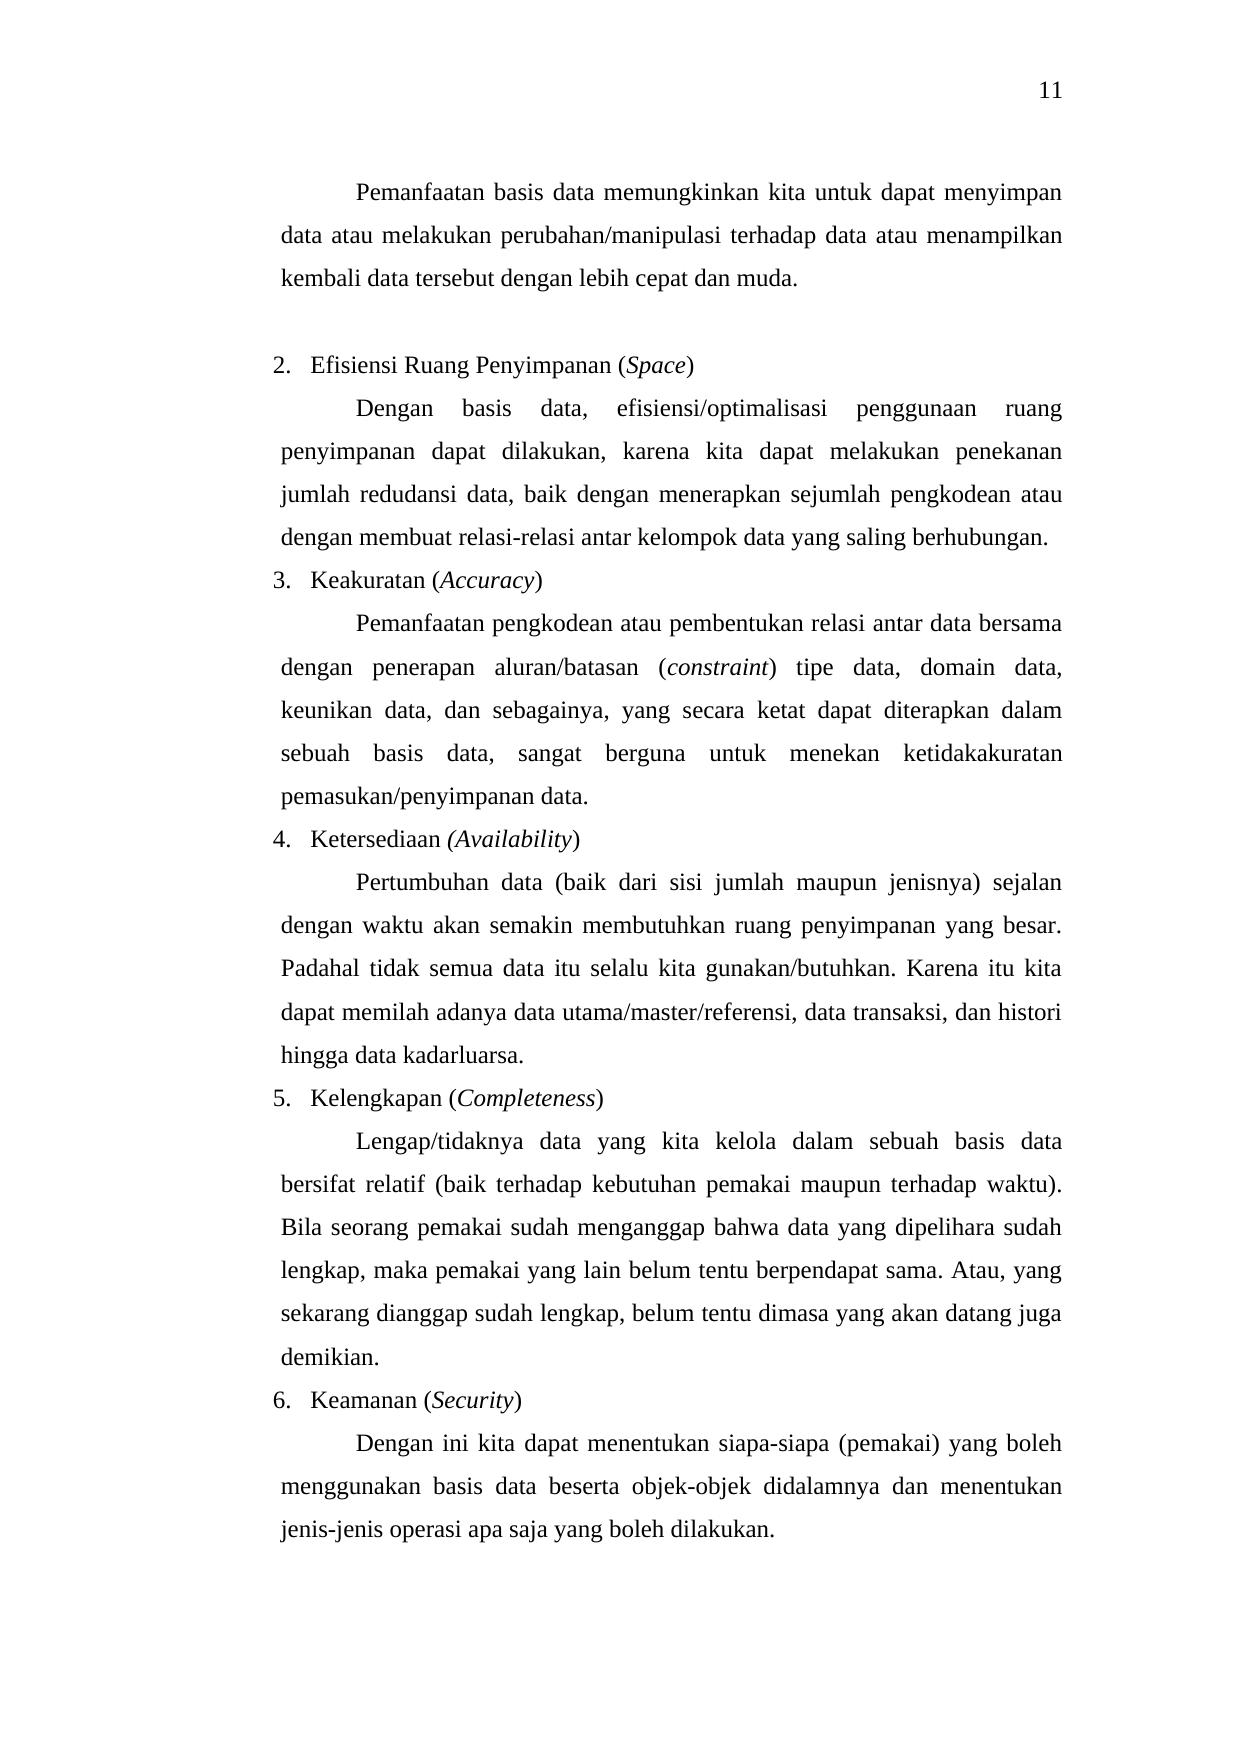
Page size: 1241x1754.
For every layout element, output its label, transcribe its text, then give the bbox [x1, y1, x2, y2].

list Kelengkapan (Completeness) [273, 1083, 1063, 1112]
list Keamanan (Security) [273, 1385, 1063, 1413]
text Pemanfaatan pengkodean atau pembentukan relasi antar data bersama dengan penerapan aluran/batasan (constraint) tipe data, domain data, keunikan data, dan sebagainya, yang secara ketat dapat diterapkan dalam sebuah basis data, sangat berguna untuk menekan ketidakakuratan pemasukan/penyimpanan data. [281, 608, 1063, 810]
list Efisiensi Ruang Penyimpanan (Space) [273, 350, 1063, 378]
text Pertumbuhan data (baik dari sisi jumlah maupun jenisnya) sejalan dengan waktu akan semakin membutuhkan ruang penyimpanan yang besar. Padahal tidak semua data itu selalu kita gunakan/butuhkan. Karena itu kita dapat memilah adanya data utama/master/referensi, data transaksi, dan histori hingga data kadarluarsa. [281, 867, 1063, 1068]
text Pemanfaatan basis data memungkinkan kita untuk dapat menyimpan data atau melakukan perubahan/manipulasi terhadap data atau menampilkan kembali data tersebut dengan lebih cepat dan muda. [281, 177, 1063, 292]
list Keakuratan (Accuracy) [273, 565, 1063, 594]
text Dengan ini kita dapat menentukan siapa-siapa (pemakai) yang boleh menggunakan basis data beserta objek-objek didalamnya dan menentukan jenis-jenis operasi apa saja yang boleh dilakukan. [281, 1428, 1063, 1543]
text Dengan basis data, efisiensi/optimalisasi penggunaan ruang penyimpanan dapat dilakukan, karena kita dapat melakukan penekanan jumlah redudansi data, baik dengan menerapkan sejumlah pengkodean atau dengan membuat relasi-relasi antar kelompok data yang saling berhubungan. [281, 393, 1063, 551]
text Lengap/tidaknya data yang kita kelola dalam sebuah basis data bersifat relatif (baik terhadap kebutuhan pemakai maupun terhadap waktu). Bila seorang pemakai sudah menganggap bahwa data yang dipelihara sudah lengkap, maka pemakai yang lain belum tentu berpendapat sama. Atau, yang sekarang dianggap sudah lengkap, belum tentu dimasa yang akan datang juga demikian. [281, 1126, 1063, 1370]
list Ketersediaan (Availability) [273, 824, 1063, 853]
